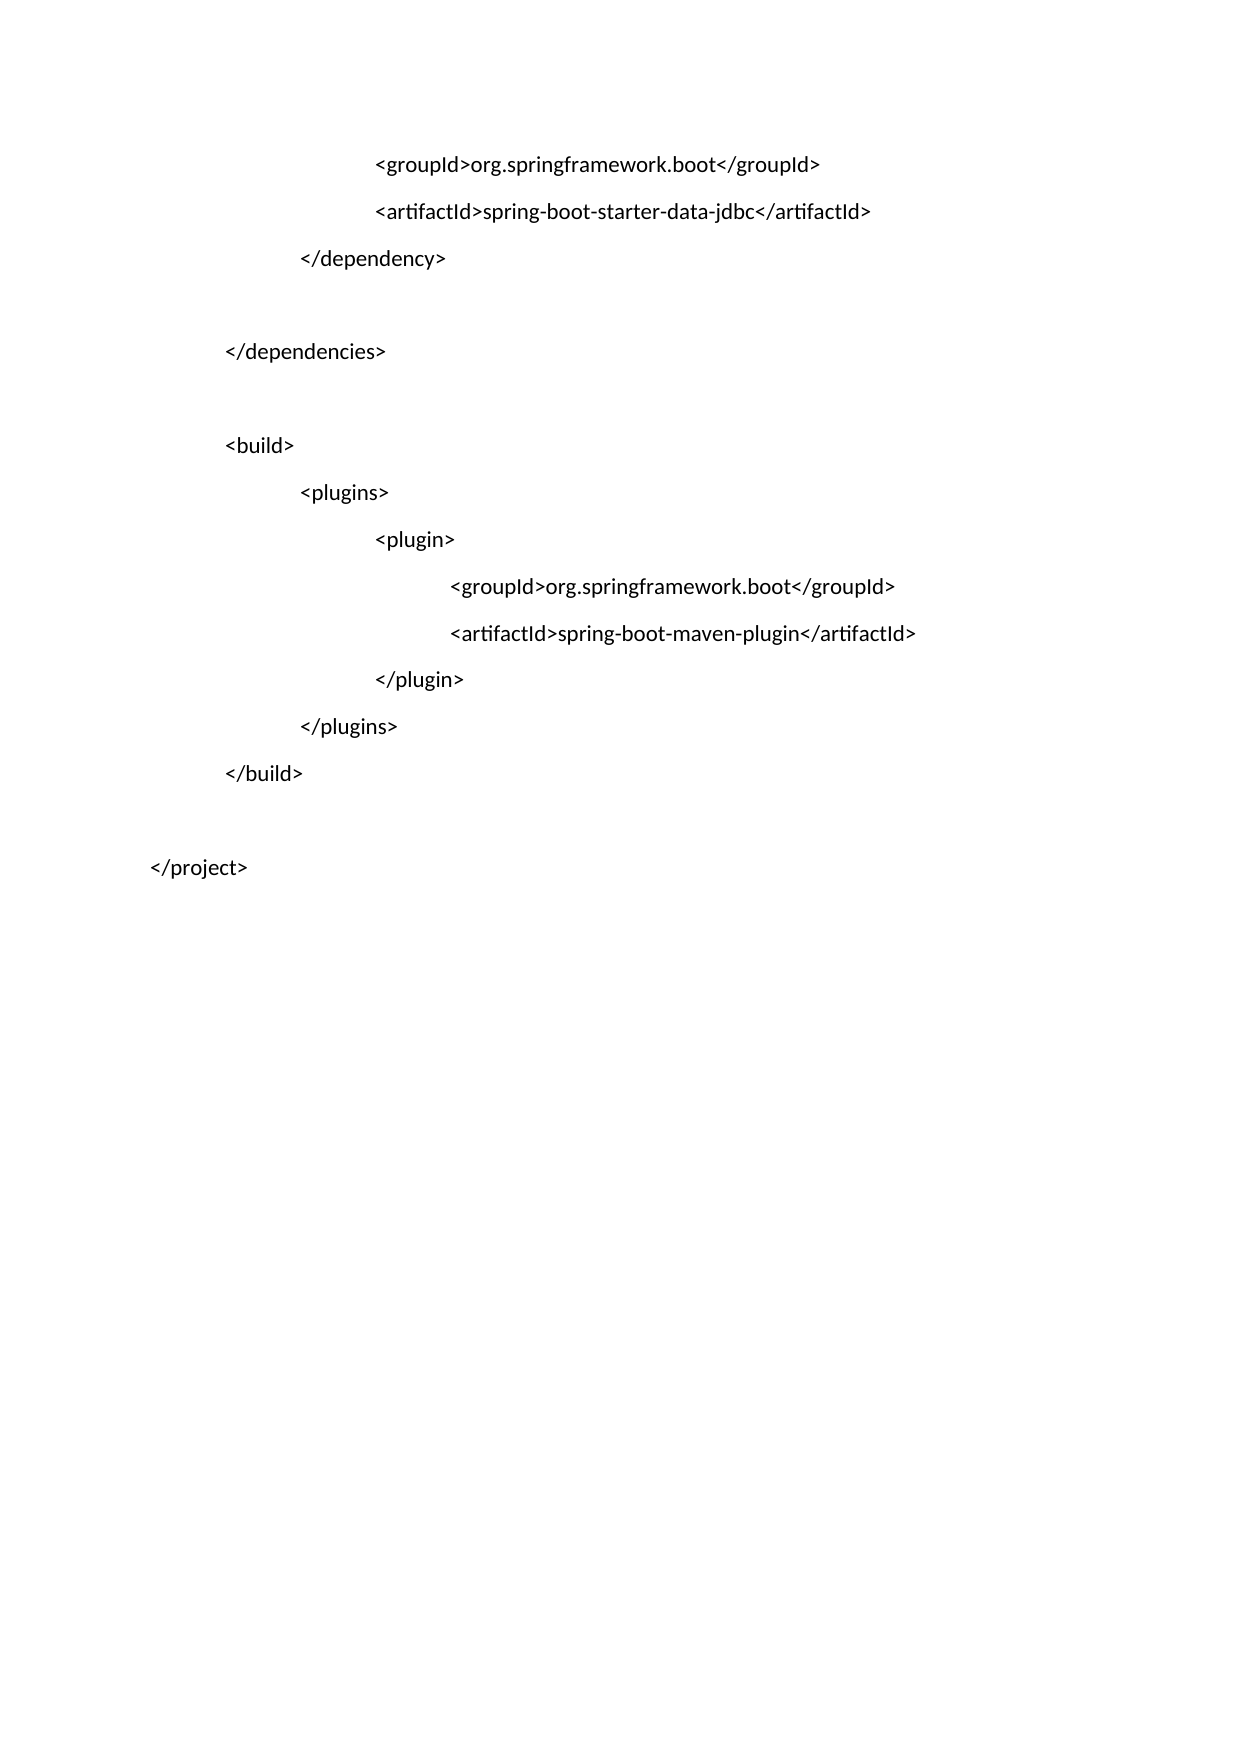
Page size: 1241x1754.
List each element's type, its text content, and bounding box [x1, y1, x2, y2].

text </build> [150, 759, 1090, 787]
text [150, 150, 1090, 178]
text </plugins> [150, 712, 1090, 741]
text <groupId>org.springframework.boot</groupId> [150, 572, 1090, 600]
text </plugin> [150, 666, 1090, 694]
text </project> [150, 853, 1090, 881]
text <build> [150, 431, 1090, 459]
text <plugins> [150, 478, 1090, 506]
text <artifactId>spring-boot-maven-plugin</artifactId> [150, 619, 1090, 647]
text <artifactId>spring-boot-starter-data-jdbc</artifactId> [150, 197, 1090, 225]
text </dependencies> [150, 337, 1090, 366]
text </dependency> [150, 244, 1090, 272]
text <plugin> [150, 525, 1090, 553]
